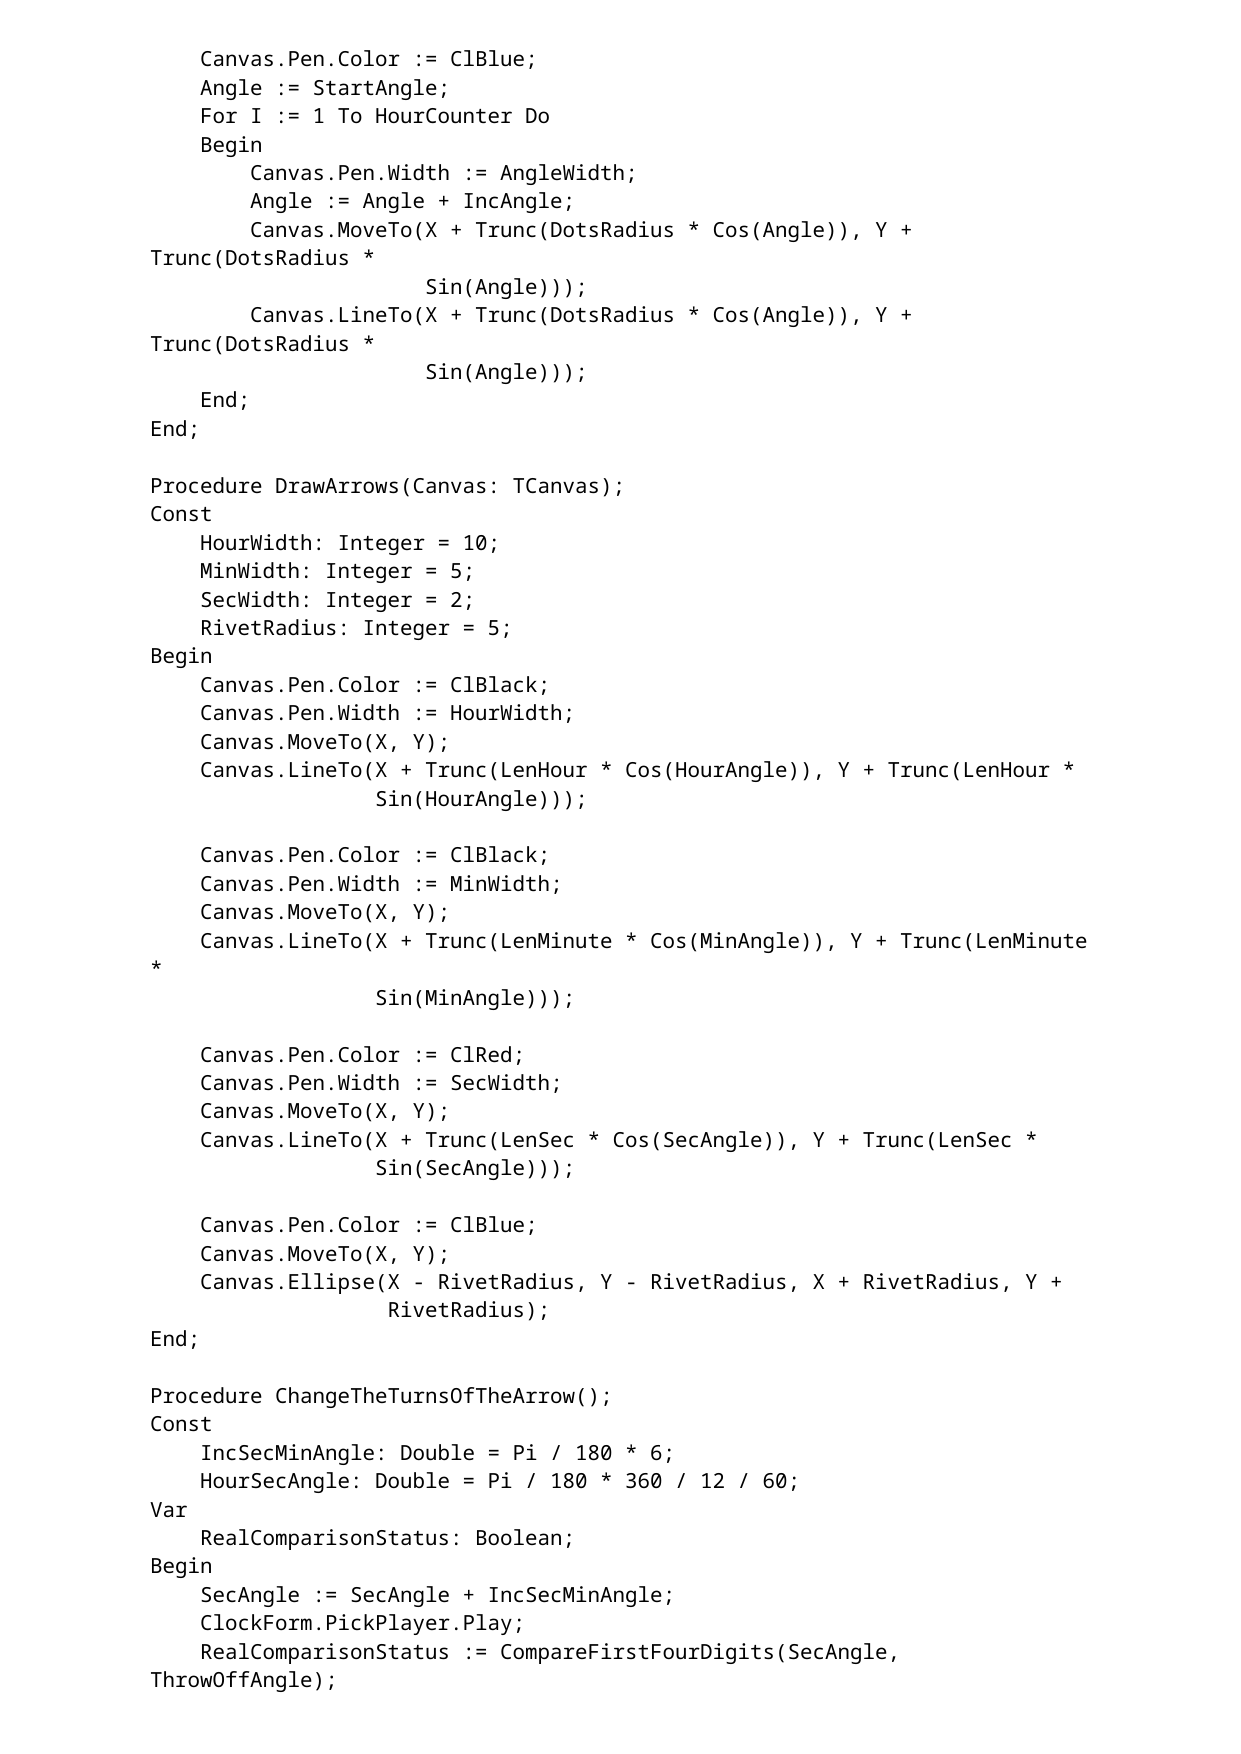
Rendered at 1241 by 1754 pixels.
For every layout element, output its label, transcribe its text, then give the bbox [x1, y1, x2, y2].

text Angle := StartAngle; [150, 73, 1090, 101]
text Canvas.Pen.Color := ClBlack; [150, 670, 1090, 698]
text Canvas.LineTo(X + Trunc(DotsRadius * Cos(Angle)), Y + Trunc(DotsRadius * [150, 300, 1090, 357]
text ClockForm.PickPlayer.Play; [150, 1608, 1090, 1637]
text Canvas.MoveTo(X, Y); [150, 1097, 1090, 1125]
text Canvas.MoveTo(X, Y); [150, 897, 1090, 926]
text Sin(Angle))); [150, 357, 1090, 386]
text Canvas.Pen.Width := SecWidth; [150, 1068, 1090, 1097]
text Procedure DrawArrows(Canvas: TCanvas); [150, 471, 1090, 499]
text Canvas.Pen.Color := ClRed; [150, 1040, 1090, 1068]
text Begin [150, 130, 1090, 158]
text Canvas.Pen.Width := HourWidth; [150, 698, 1090, 727]
text For I := 1 To HourCounter Do [150, 101, 1090, 130]
text Sin(SecAngle))); [150, 1153, 1090, 1182]
text SecAngle := SecAngle + IncSecMinAngle; [150, 1580, 1090, 1608]
text RealComparisonStatus: Boolean; [150, 1523, 1090, 1552]
text RivetRadius: Integer = 5; [150, 613, 1090, 642]
text Begin [150, 1552, 1090, 1580]
text Canvas.Pen.Color := ClBlue; [150, 44, 1090, 73]
text Sin(Angle))); [150, 272, 1090, 300]
text RealComparisonStatus := CompareFirstFourDigits(SecAngle, ThrowOffAngle); [150, 1637, 1090, 1694]
text End; [150, 386, 1090, 414]
text RivetRadius); [150, 1296, 1090, 1324]
text Canvas.Pen.Width := MinWidth; [150, 869, 1090, 897]
text Canvas.LineTo(X + Trunc(LenHour * Cos(HourAngle)), Y + Trunc(LenHour * [150, 755, 1090, 784]
text Const [150, 499, 1090, 528]
text Canvas.Ellipse(X - RivetRadius, Y - RivetRadius, X + RivetRadius, Y + [150, 1267, 1090, 1296]
text End; [150, 414, 1090, 442]
text Angle := Angle + IncAngle; [150, 187, 1090, 215]
text Procedure ChangeTheTurnsOfTheArrow(); [150, 1381, 1090, 1409]
text End; [150, 1324, 1090, 1352]
text HourSecAngle: Double = Pi / 180 * 360 / 12 / 60; [150, 1466, 1090, 1495]
text MinWidth: Integer = 5; [150, 556, 1090, 585]
text Canvas.Pen.Color := ClBlack; [150, 841, 1090, 869]
text Var [150, 1495, 1090, 1523]
text IncSecMinAngle: Double = Pi / 180 * 6; [150, 1438, 1090, 1466]
text Sin(HourAngle))); [150, 784, 1090, 812]
text Canvas.Pen.Width := AngleWidth; [150, 158, 1090, 187]
text SecWidth: Integer = 2; [150, 585, 1090, 613]
text Canvas.MoveTo(X, Y); [150, 727, 1090, 755]
text Sin(MinAngle))); [150, 983, 1090, 1011]
text Canvas.LineTo(X + Trunc(LenMinute * Cos(MinAngle)), Y + Trunc(LenMinute * [150, 926, 1090, 983]
text Canvas.MoveTo(X + Trunc(DotsRadius * Cos(Angle)), Y + Trunc(DotsRadius * [150, 215, 1090, 272]
text Canvas.Pen.Color := ClBlue; [150, 1210, 1090, 1239]
text HourWidth: Integer = 10; [150, 528, 1090, 556]
text Canvas.MoveTo(X, Y); [150, 1239, 1090, 1267]
text Begin [150, 642, 1090, 670]
text Canvas.LineTo(X + Trunc(LenSec * Cos(SecAngle)), Y + Trunc(LenSec * [150, 1125, 1090, 1153]
text Const [150, 1409, 1090, 1438]
